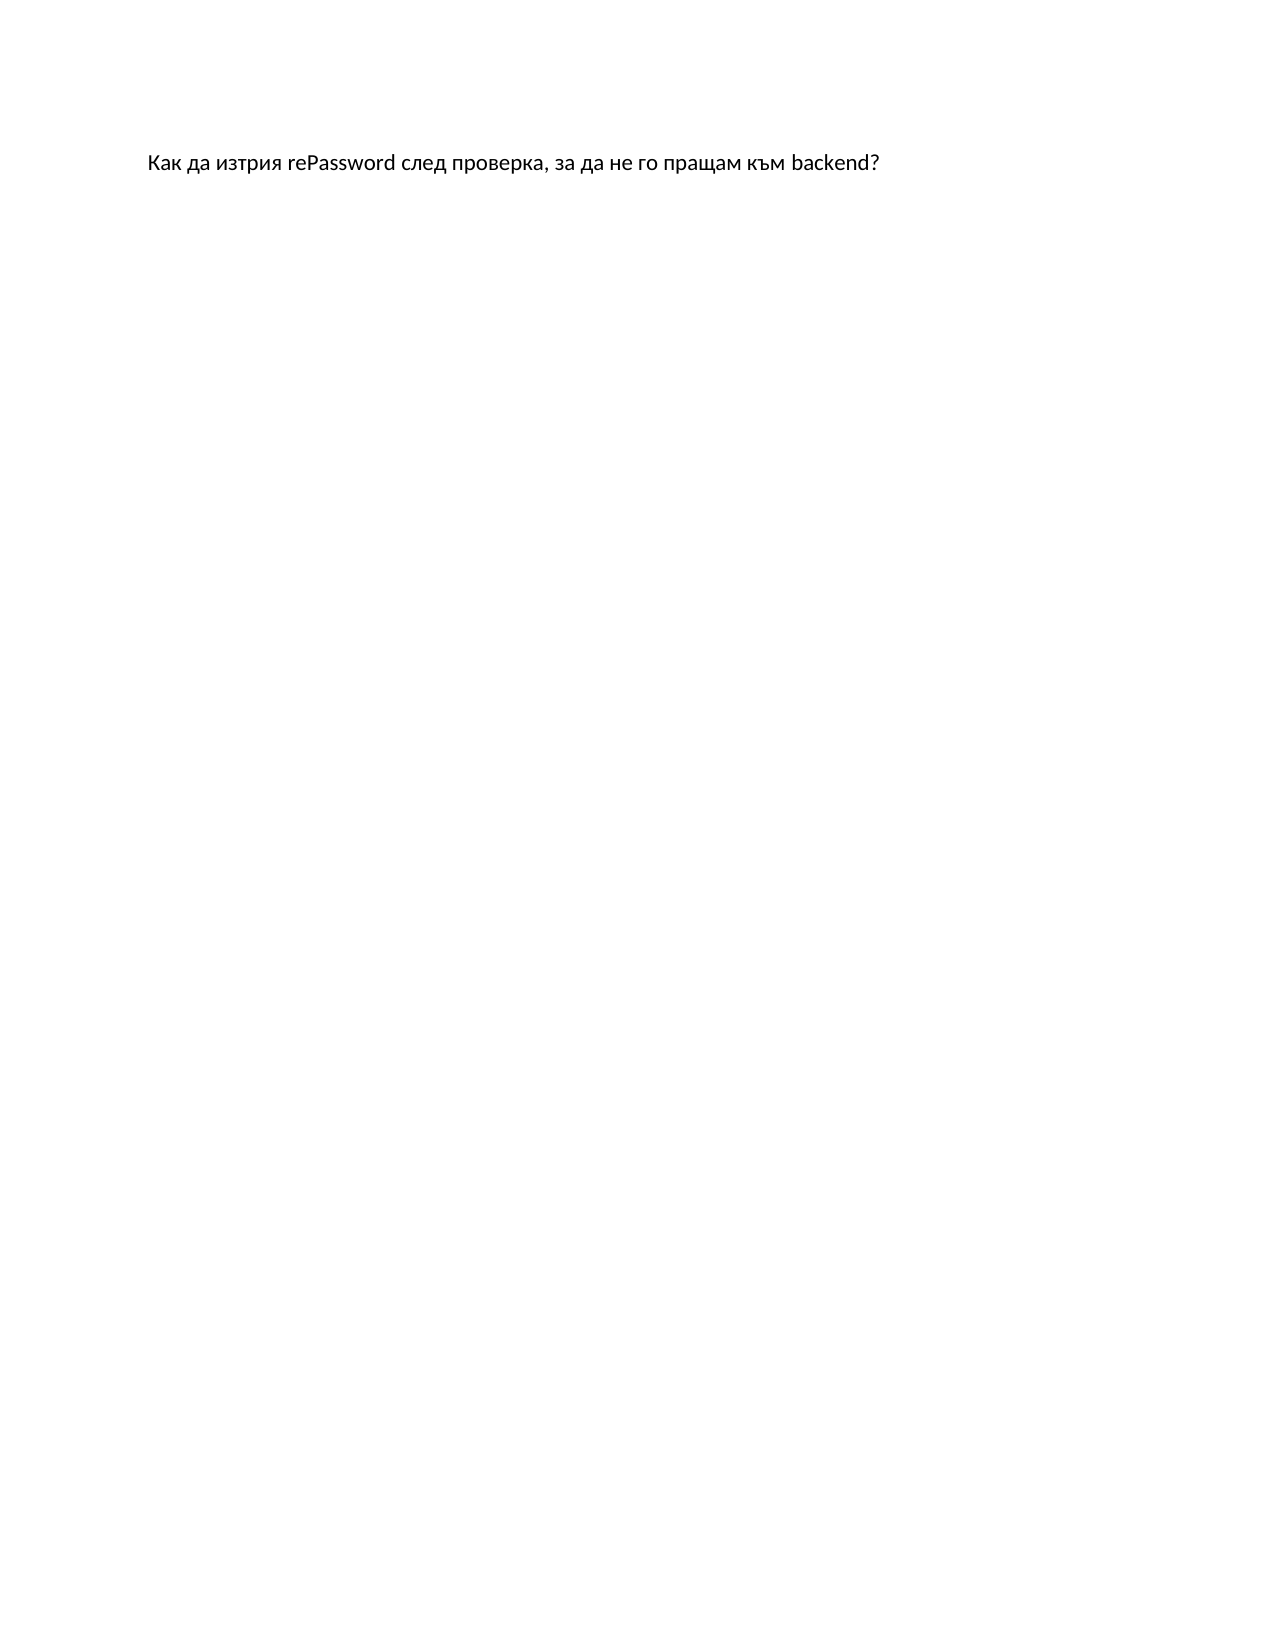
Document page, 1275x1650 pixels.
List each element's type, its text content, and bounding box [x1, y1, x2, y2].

text Как да изтрия rePassword след проверка, за да не го пращам към backend? [148, 148, 1127, 176]
